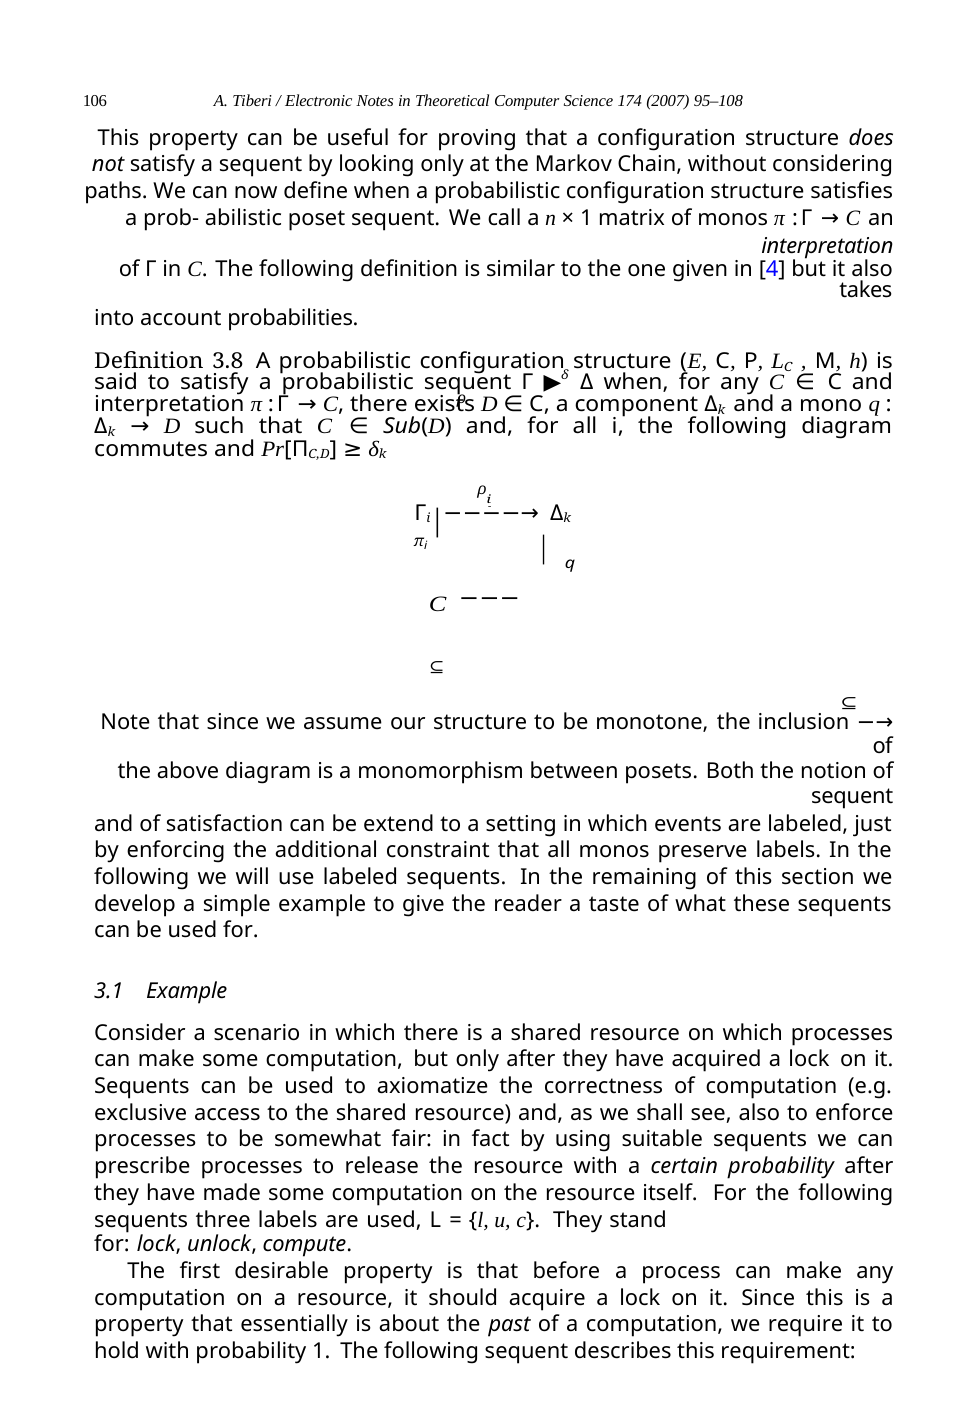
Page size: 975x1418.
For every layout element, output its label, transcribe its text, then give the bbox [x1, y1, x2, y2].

list Example [94, 974, 904, 1004]
text for: lock, unlock, compute. [94, 1234, 904, 1256]
text ⏐ q [537, 526, 904, 567]
text of Γ in C. The following definition is similar to the one given in [4] but it also takes [72, 259, 892, 302]
text The first desirable property is that before a process can make any computation on a resource, it should acquire a lock on it. Since this is a property that essentially is about the past of a computation, we require it to hold with probability 1. The following sequent describes this requirement: [94, 1258, 893, 1365]
text Note that since we assume our structure to be monotone, the inclusion −→ of [72, 711, 893, 759]
text C ⊆ [429, 577, 496, 677]
text the above diagram is a monomorphism between posets. Both the notion of sequent [72, 759, 893, 809]
text Consider a scenario in which there is a shared resource on which processes can make some computation, but only after they have acquired a lock on it. Sequents can be used to axiomatize the correctness of computation (e.g. exclusive access to the shared resource) and, as we shall see, also to enforce processes to be somewhat fair: in fact by using suitable sequents we can prescribe processes to release the resource with a certain probability after they have made some computation on the resource itself. For the following sequents three labels are used, L = {l, u, c}. They stand [94, 1019, 893, 1234]
text into account probabilities. [94, 302, 904, 331]
text This property can be useful for proving that a configuration structure does not satisfy a sequent by looking only at the Markov Chain, without considering paths. We can now define when a probabilistic configuration structure satisfies a prob- abilistic poset sequent. We call a n × 1 matrix of monos π :Γ → C an interpretation [72, 123, 893, 259]
text Definition 3.8 A probabilistic configuration structure (E, C, P, LC , M, h) is said to satisfy a probabilistic sequent Γ ▶δ Δ when, for any C ∈ C and interpretation π :Γ → C, there exists D ∈ C, a component Δk and a mono q : Δk → D such that C ∈ Sub(D) and, for all i, the following diagram commutes and Pr[ΠC,D] ≥ δk [94, 351, 893, 463]
text Γi −−−−→ Δk [81, 497, 904, 526]
text and of satisfaction can be extend to a setting in which events are labeled, just by enforcing the additional constraint that all monos preserve labels. In the following we will use labeled sequents. In the remaining of this section we develop a simple example to give the reader a taste of what these sequents can be used for. [94, 810, 893, 944]
text πi ⏐ [413, 526, 496, 558]
